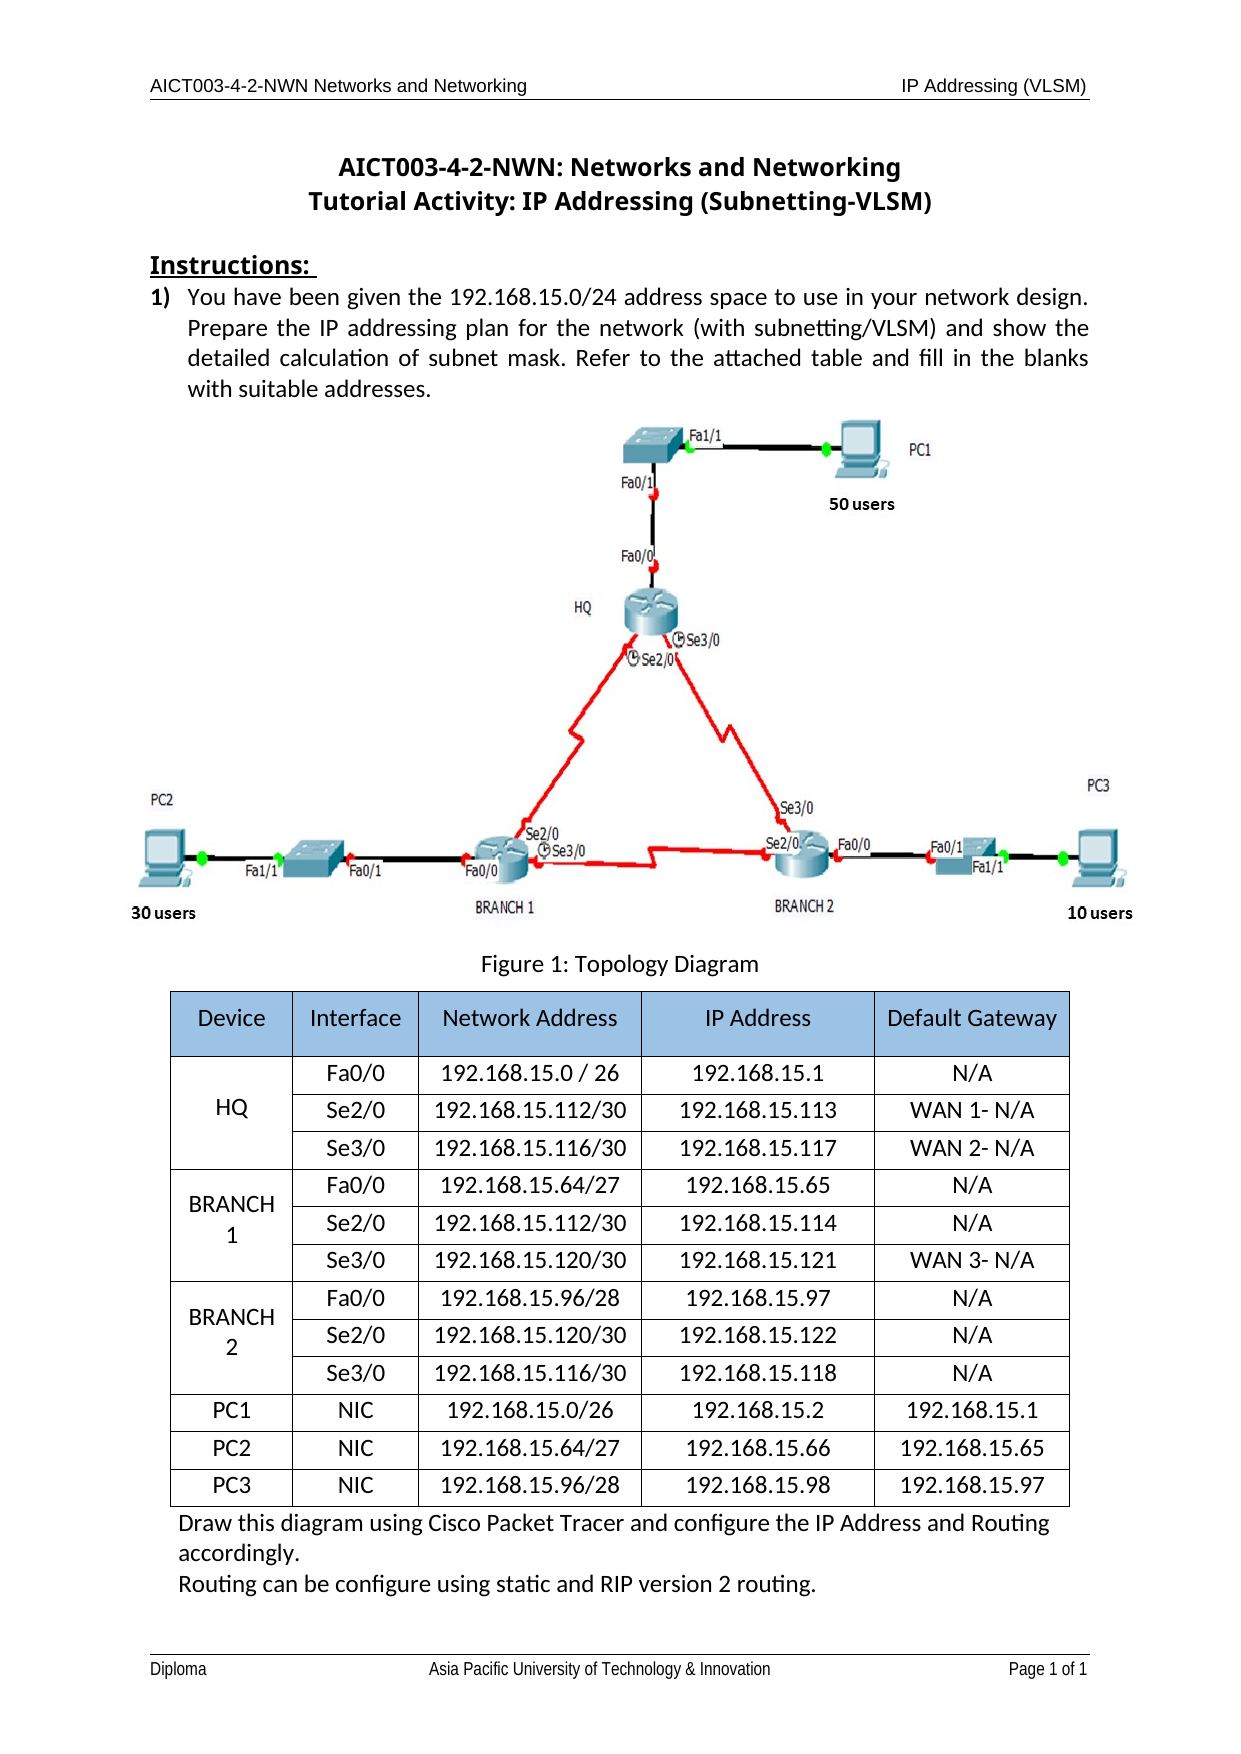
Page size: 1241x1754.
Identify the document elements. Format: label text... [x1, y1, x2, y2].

table_cell 192.168.15.2 [642, 1395, 874, 1431]
text Instructions: [150, 247, 1090, 281]
table_cell 192.168.15.121 [642, 1245, 874, 1281]
table_cell WAN 1- N/A [875, 1095, 1069, 1131]
table_header Device [171, 992, 292, 1056]
table_cell Se2/0 [293, 1320, 418, 1356]
table_cell NIC [293, 1432, 418, 1468]
table_cell 192.168.15.0 / 26 [419, 1057, 641, 1093]
table_cell 192.168.15.112/30 [419, 1095, 641, 1131]
table_cell 192.168.15.1 [875, 1395, 1069, 1431]
table_cell N/A [875, 1357, 1069, 1393]
table_header Interface [293, 992, 418, 1056]
table_cell N/A [875, 1207, 1069, 1243]
table_header Default Gateway [875, 992, 1069, 1056]
table_cell Se2/0 [293, 1095, 418, 1131]
table_cell 192.168.15.96/28 [419, 1282, 641, 1318]
table_cell 192.168.15.64/27 [419, 1170, 641, 1206]
table_cell PC2 [171, 1432, 292, 1468]
table_cell NIC [293, 1470, 418, 1506]
table_cell Se3/0 [293, 1132, 418, 1168]
list You have been given the 192.168.15.0/24 address space to use in your network design. Prepare the IP addressing plan for the network (with subnetting/VLSM) and show the detailed calculation of subnet mask. Refer to the attached table and fill in the blanks with suitable addresses. [150, 281, 1090, 403]
table_cell WAN 2- N/A [875, 1132, 1069, 1168]
text Figure 1: Topology Diagram [150, 948, 1090, 979]
table_cell 192.168.15.113 [642, 1095, 874, 1131]
table_cell 192.168.15.118 [642, 1357, 874, 1393]
table_cell 192.168.15.117 [642, 1132, 874, 1168]
table_cell 192.168.15.66 [642, 1432, 874, 1468]
table_cell N/A [875, 1282, 1069, 1318]
table_cell Fa0/0 [293, 1057, 418, 1093]
table_cell 192.168.15.116/30 [419, 1357, 641, 1393]
text Routing can be configure using static and RIP version 2 routing. [178, 1568, 1090, 1599]
table_cell 192.168.15.98 [642, 1470, 874, 1506]
table_cell Se3/0 [293, 1357, 418, 1393]
table_cell 192.168.15.65 [642, 1170, 874, 1206]
table_cell 192.168.15.97 [875, 1470, 1069, 1506]
table_cell HQ [171, 1057, 292, 1168]
table_cell PC3 [171, 1470, 292, 1506]
table_cell 192.168.15.0/26 [419, 1395, 641, 1431]
table_cell 192.168.15.96/28 [419, 1470, 641, 1506]
table_cell Fa0/0 [293, 1170, 418, 1206]
table_cell BRANCH 1 [171, 1170, 292, 1281]
text Tutorial Activity: IP Addressing (Subnetting-VLSM) [150, 184, 1090, 218]
table_cell PC1 [171, 1395, 292, 1431]
text AICT003-4-2-NWN: Networks and Networking [150, 150, 1090, 184]
table_cell 192.168.15.112/30 [419, 1207, 641, 1243]
table_cell BRANCH 2 [171, 1282, 292, 1393]
table_cell N/A [875, 1170, 1069, 1206]
table_cell Se2/0 [293, 1207, 418, 1243]
table_cell 192.168.15.116/30 [419, 1132, 641, 1168]
table_cell 192.168.15.64/27 [419, 1432, 641, 1468]
table_cell N/A [875, 1057, 1069, 1093]
table_cell 192.168.15.1 [642, 1057, 874, 1093]
table_cell 192.168.15.120/30 [419, 1320, 641, 1356]
table_cell 192.168.15.120/30 [419, 1245, 641, 1281]
text Draw this diagram using Cisco Packet Tracer and configure the IP Address and Routing accordingly. [178, 1507, 1090, 1568]
table_header IP Address [642, 992, 874, 1056]
picture [112, 403, 1147, 936]
table_cell N/A [875, 1320, 1069, 1356]
table_cell 192.168.15.122 [642, 1320, 874, 1356]
table_header Network Address [419, 992, 641, 1056]
table_cell 192.168.15.65 [875, 1432, 1069, 1468]
table_cell Fa0/0 [293, 1282, 418, 1318]
table_cell 192.168.15.114 [642, 1207, 874, 1243]
table_cell WAN 3- N/A [875, 1245, 1069, 1281]
table_cell 192.168.15.97 [642, 1282, 874, 1318]
table_cell Se3/0 [293, 1245, 418, 1281]
table_cell NIC [293, 1395, 418, 1431]
